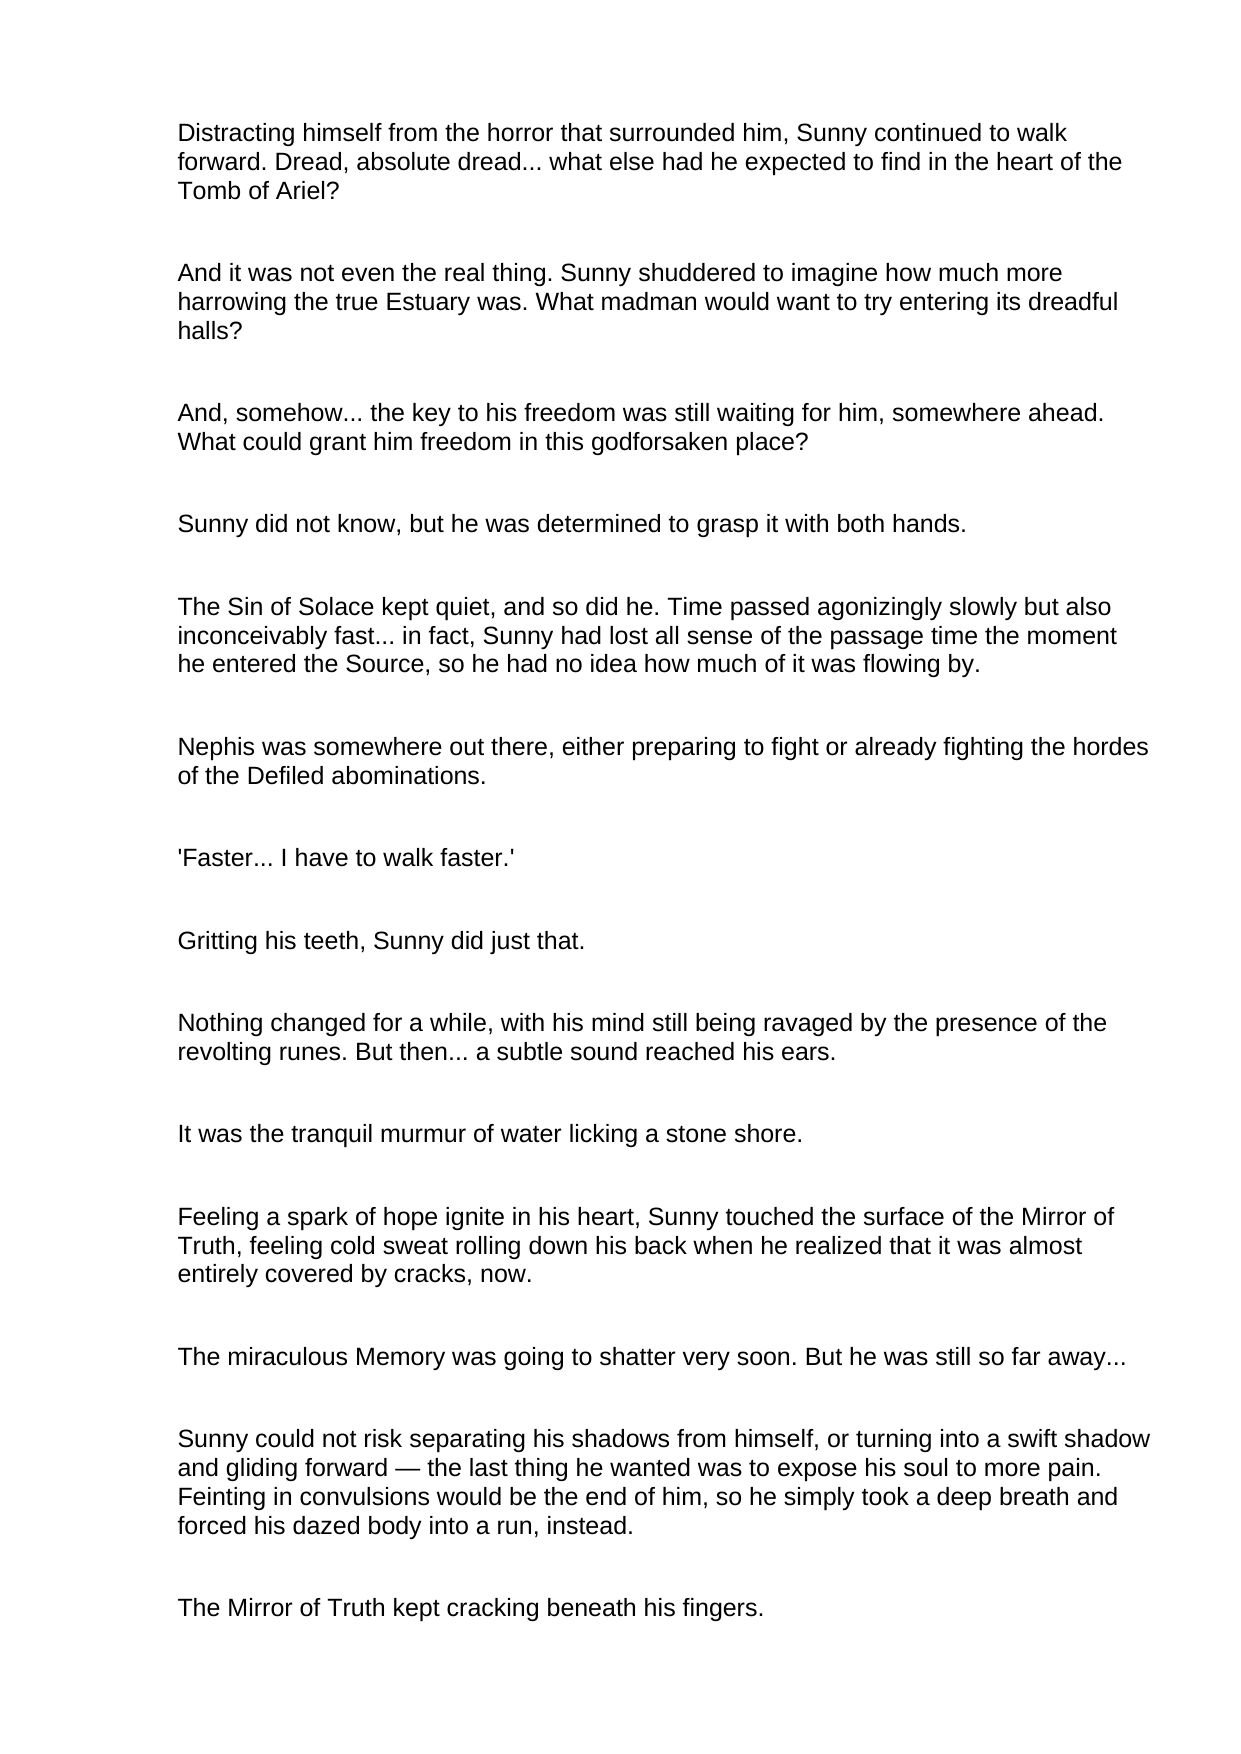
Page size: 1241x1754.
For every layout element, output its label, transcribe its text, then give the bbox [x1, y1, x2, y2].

text Nothing changed for a while, with his mind still being ravaged by the presence of the revolting runes. But then... a subtle sound reached his ears. [177, 1008, 1152, 1066]
text The miraculous Memory was going to shatter very soon. But he was still so far away... [177, 1342, 1152, 1371]
text Nephis was somewhere out there, either preparing to fight or already fighting the hordes of the Defiled abominations. [177, 732, 1152, 789]
text Gritting his teeth, Sunny did just that. [177, 926, 1152, 954]
text And, somehow... the key to his freedom was still waiting for him, somewhere ahead. What could grant him freedom in this godforsaken place? [177, 398, 1152, 456]
text Distracting himself from the horror that surrounded him, Sunny continued to walk forward. Dread, absolute dread... what else had he expected to find in the heart of the Tomb of Ariel? [177, 118, 1152, 204]
text It was the tranquil murmur of water licking a stone shore. [177, 1119, 1152, 1148]
text The Sin of Solace kept quiet, and so did he. Time passed agonizingly slowly but also inconceivably fast... in fact, Sunny had lost all sense of the passage time the moment he entered the Source, so he had no idea how much of it was flowing by. [177, 592, 1152, 678]
text Sunny could not risk separating his shadows from himself, or turning into a swift shadow and gliding forward — the last thing he wanted was to expose his soul to more pain. Feinting in convulsions would be the end of him, so he simply took a deep breath and forced his dazed body into a run, instead. [177, 1424, 1152, 1539]
text The Mirror of Truth kept cracking beneath his fingers. [177, 1593, 1152, 1622]
text Sunny did not know, but he was determined to grasp it with both hands. [177, 509, 1152, 538]
text 'Faster... I have to walk faster.' [177, 843, 1152, 872]
text Feeling a spark of hope ignite in his heart, Sunny touched the surface of the Mirror of Truth, feeling cold sweat rolling down his back when he realized that it was almost entirely covered by cracks, now. [177, 1202, 1152, 1288]
text And it was not even the real thing. Sunny shuddered to imagine how much more harrowing the true Estuary was. What madman would want to try entering its dreadful halls? [177, 258, 1152, 344]
